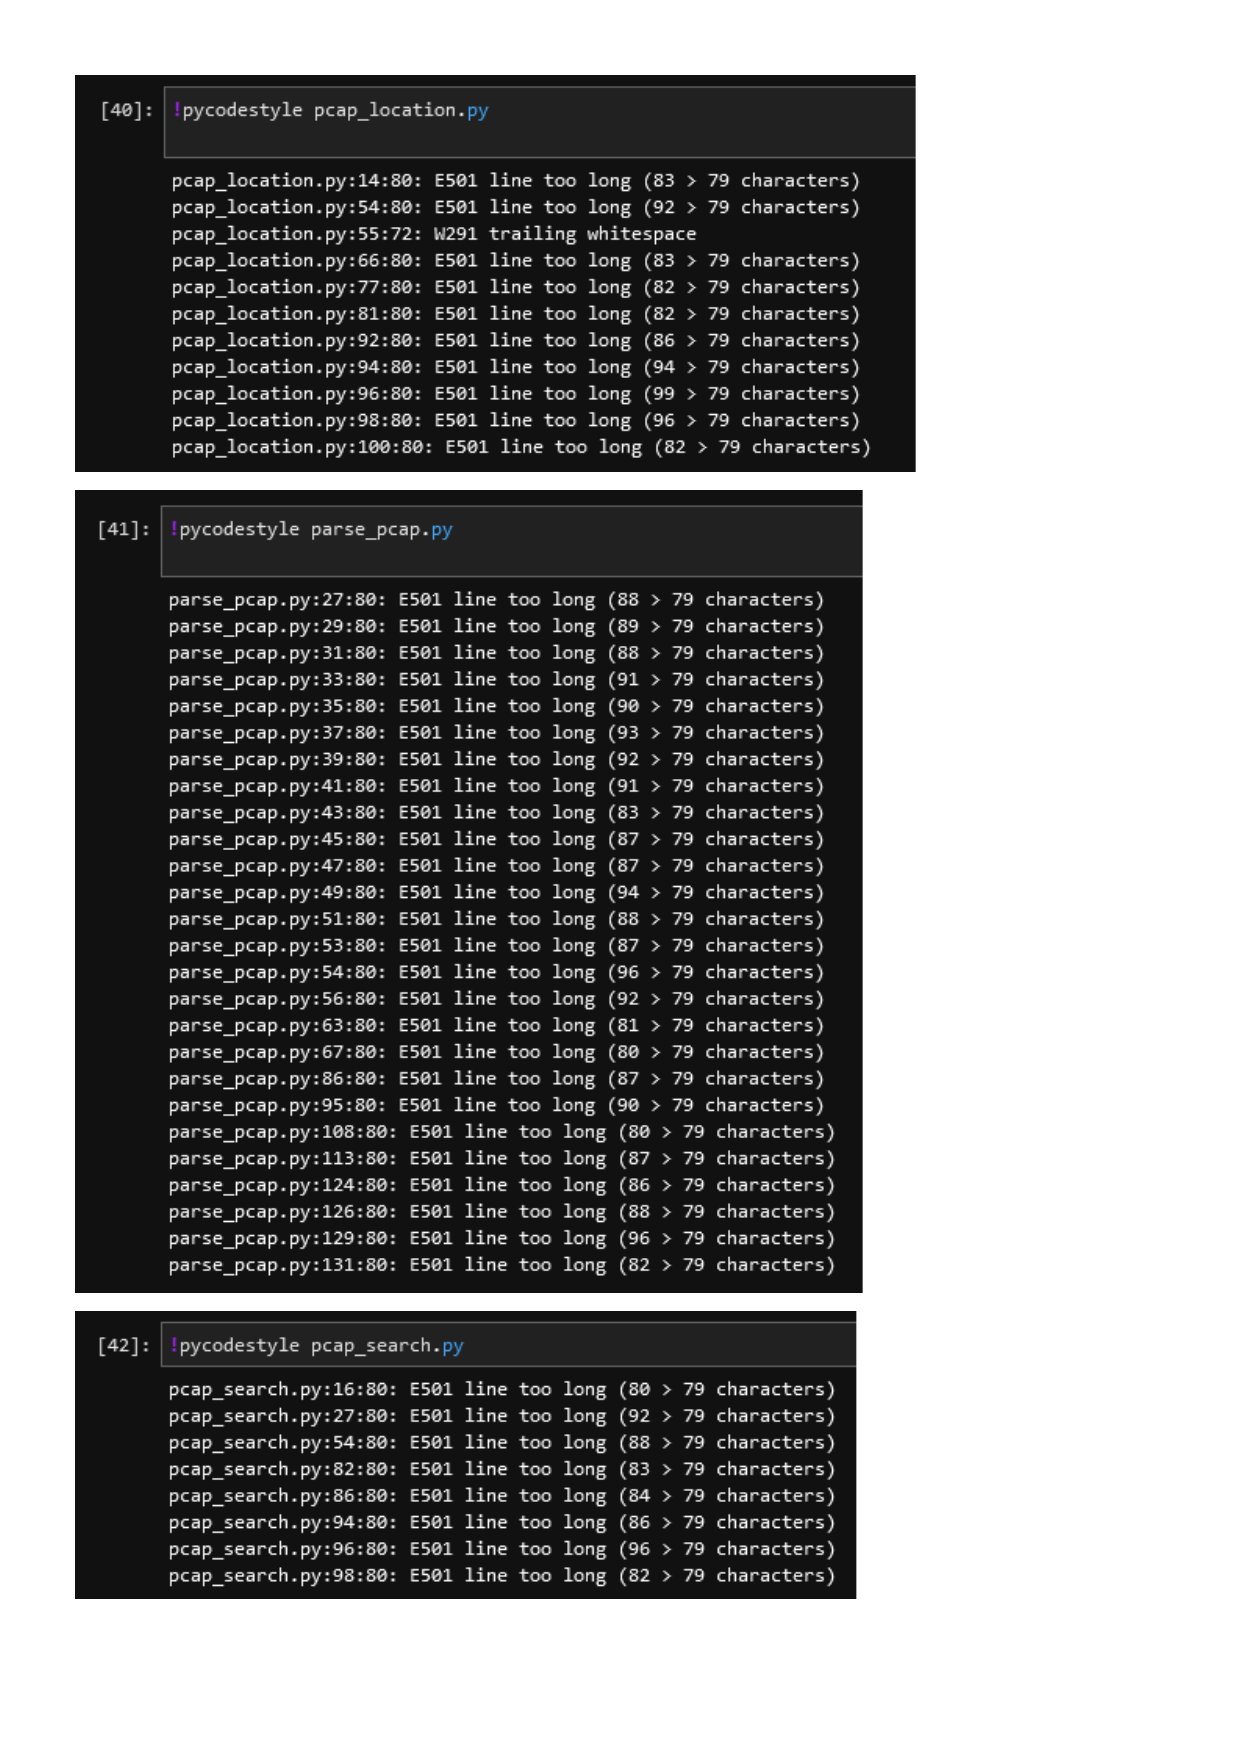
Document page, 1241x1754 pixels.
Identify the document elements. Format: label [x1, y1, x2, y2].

picture [75, 1311, 857, 1599]
picture [75, 75, 916, 472]
picture [75, 490, 863, 1293]
